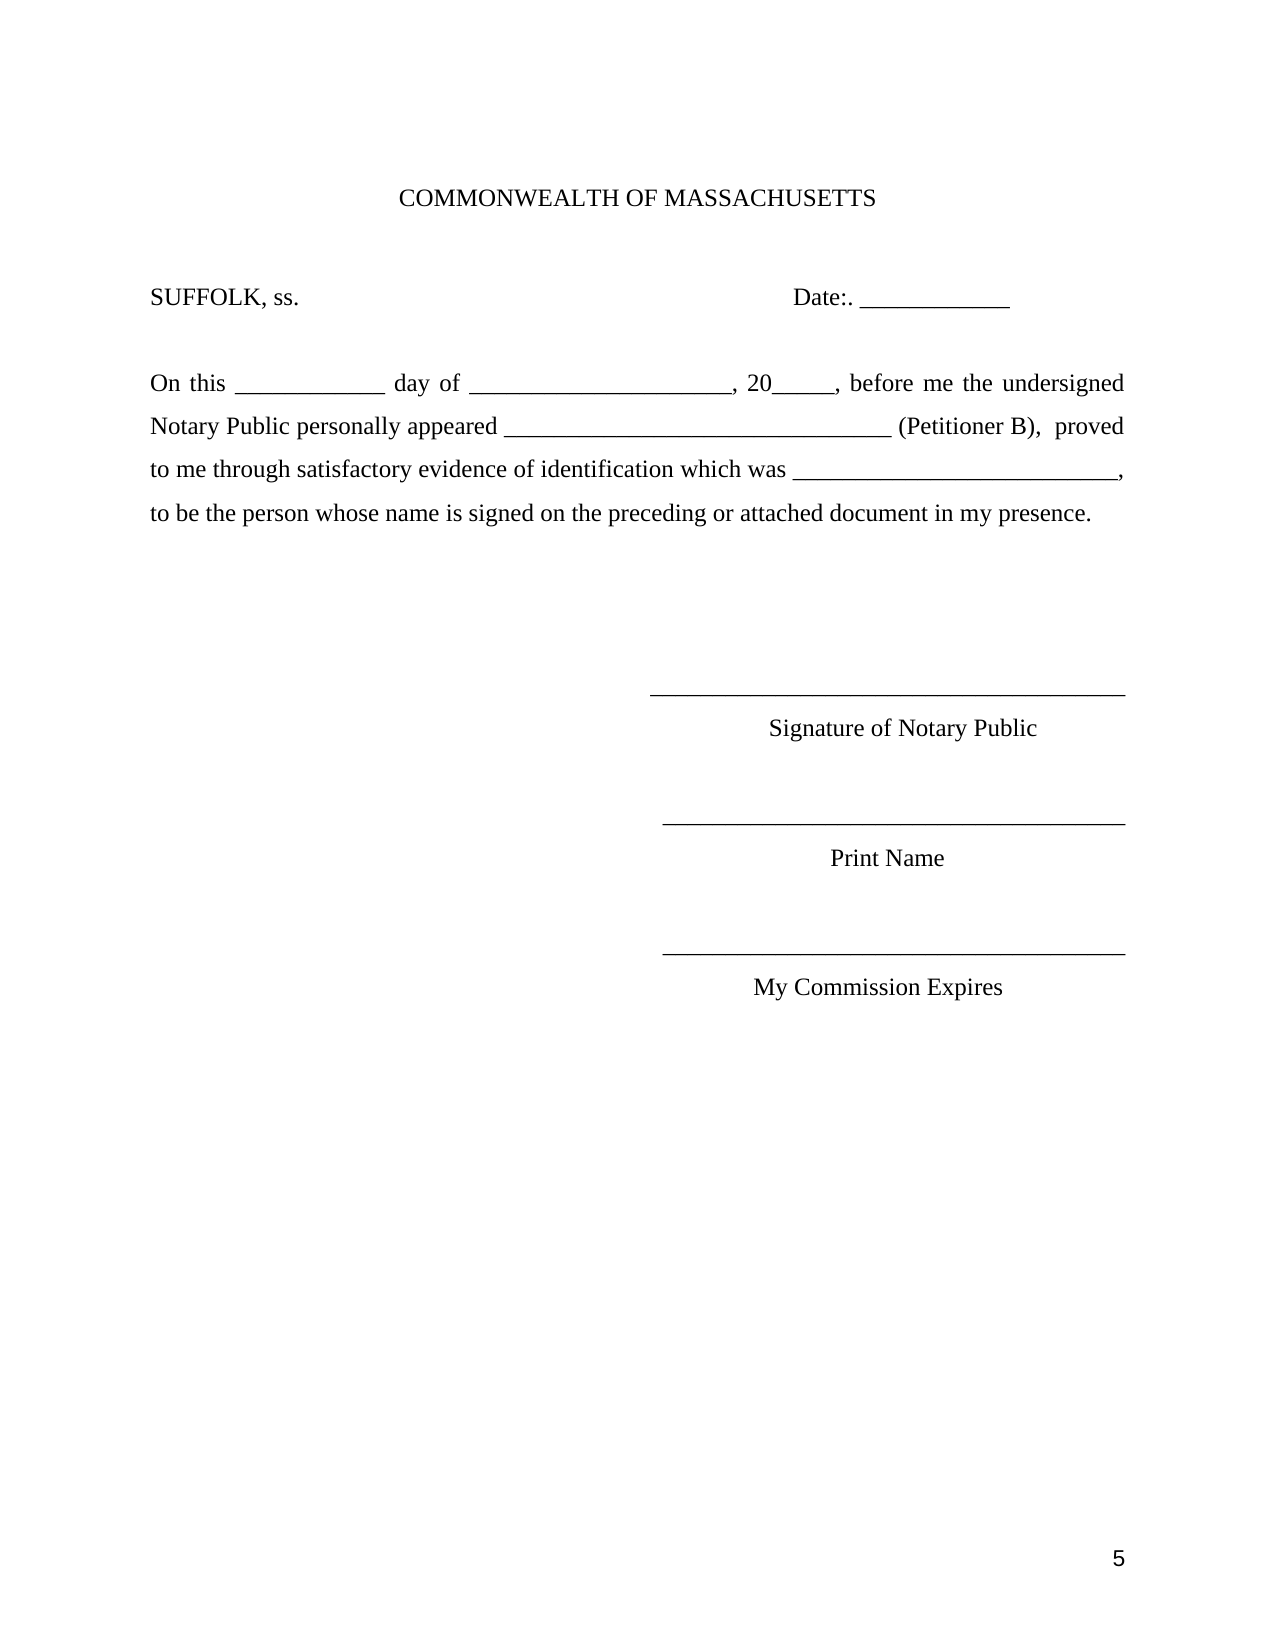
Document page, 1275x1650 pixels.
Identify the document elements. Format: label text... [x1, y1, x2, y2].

text _____________________________________ [150, 799, 1125, 828]
text ______________________________________ [150, 670, 1125, 699]
text My Commission Expires [150, 972, 1125, 1001]
text SUFFOLK, ss. Date:. ____________ [150, 282, 1125, 311]
text COMMONWEALTH OF MASSACHUSETTS [150, 183, 1125, 212]
text Print Name [150, 843, 1125, 871]
text Signature of Notary Public [150, 713, 1125, 742]
text On this ____________ day of _____________________, 20_____, before me the undersigned Notary Public personally appeared _______________________________ (Petitioner B), proved to me through satisfactory evidence of identification which was __________________________, to be the person whose name is signed on the preceding or attached document in my presence. [150, 368, 1125, 526]
text _____________________________________ [150, 929, 1125, 958]
